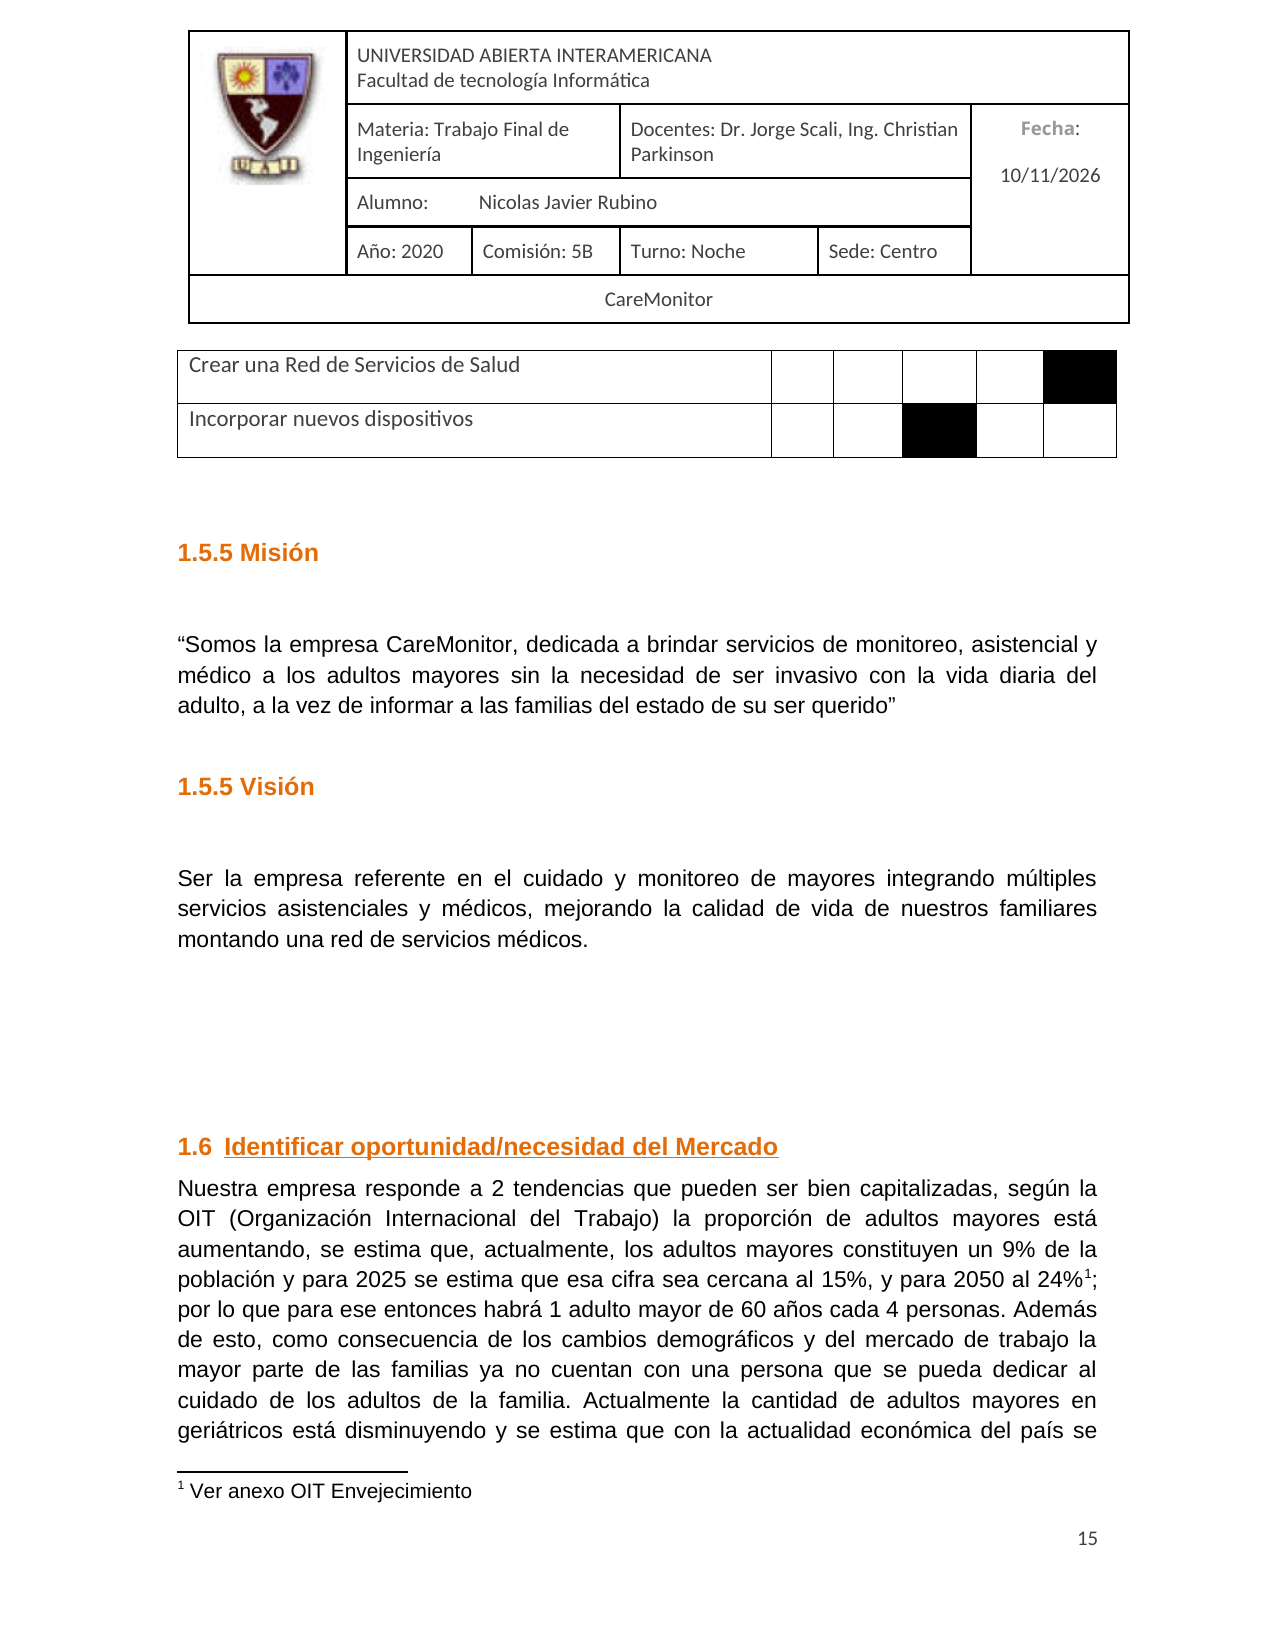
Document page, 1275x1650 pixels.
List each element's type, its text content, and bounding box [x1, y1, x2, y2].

table_cell Incorporar nuevos dispositivos [178, 404, 771, 457]
subtitle 1.5.5 Misión [177, 538, 1098, 567]
text Ser la empresa referente en el cuidado y monitoreo de mayores integrando múltiples servicios asistenciales y médicos, mejorando la calidad de vida de nuestros familiares montando una red de servicios médicos. [177, 865, 1098, 952]
table_cell [903, 351, 976, 403]
table_cell [903, 404, 976, 457]
table_cell Crear una Red de Servicios de Salud [178, 351, 771, 403]
table_cell [977, 351, 1043, 403]
subtitle Identificar oportunidad/necesidad del Mercado [177, 1132, 1098, 1161]
table_cell [977, 404, 1043, 457]
table_cell [834, 404, 902, 457]
table_cell [772, 351, 833, 403]
table_cell [1044, 404, 1116, 457]
table_cell [834, 351, 902, 403]
table_cell [772, 404, 833, 457]
text “Somos la empresa CareMonitor, dedicada a brindar servicios de monitoreo, asistencial y médico a los adultos mayores sin la necesidad de ser invasivo con la vida diaria del adulto, a la vez de informar a las familias del estado de su ser querido” [177, 631, 1098, 718]
table_cell [1044, 351, 1116, 403]
picture [198, 42, 332, 192]
subtitle 1.5.5 Visión [177, 772, 1098, 801]
